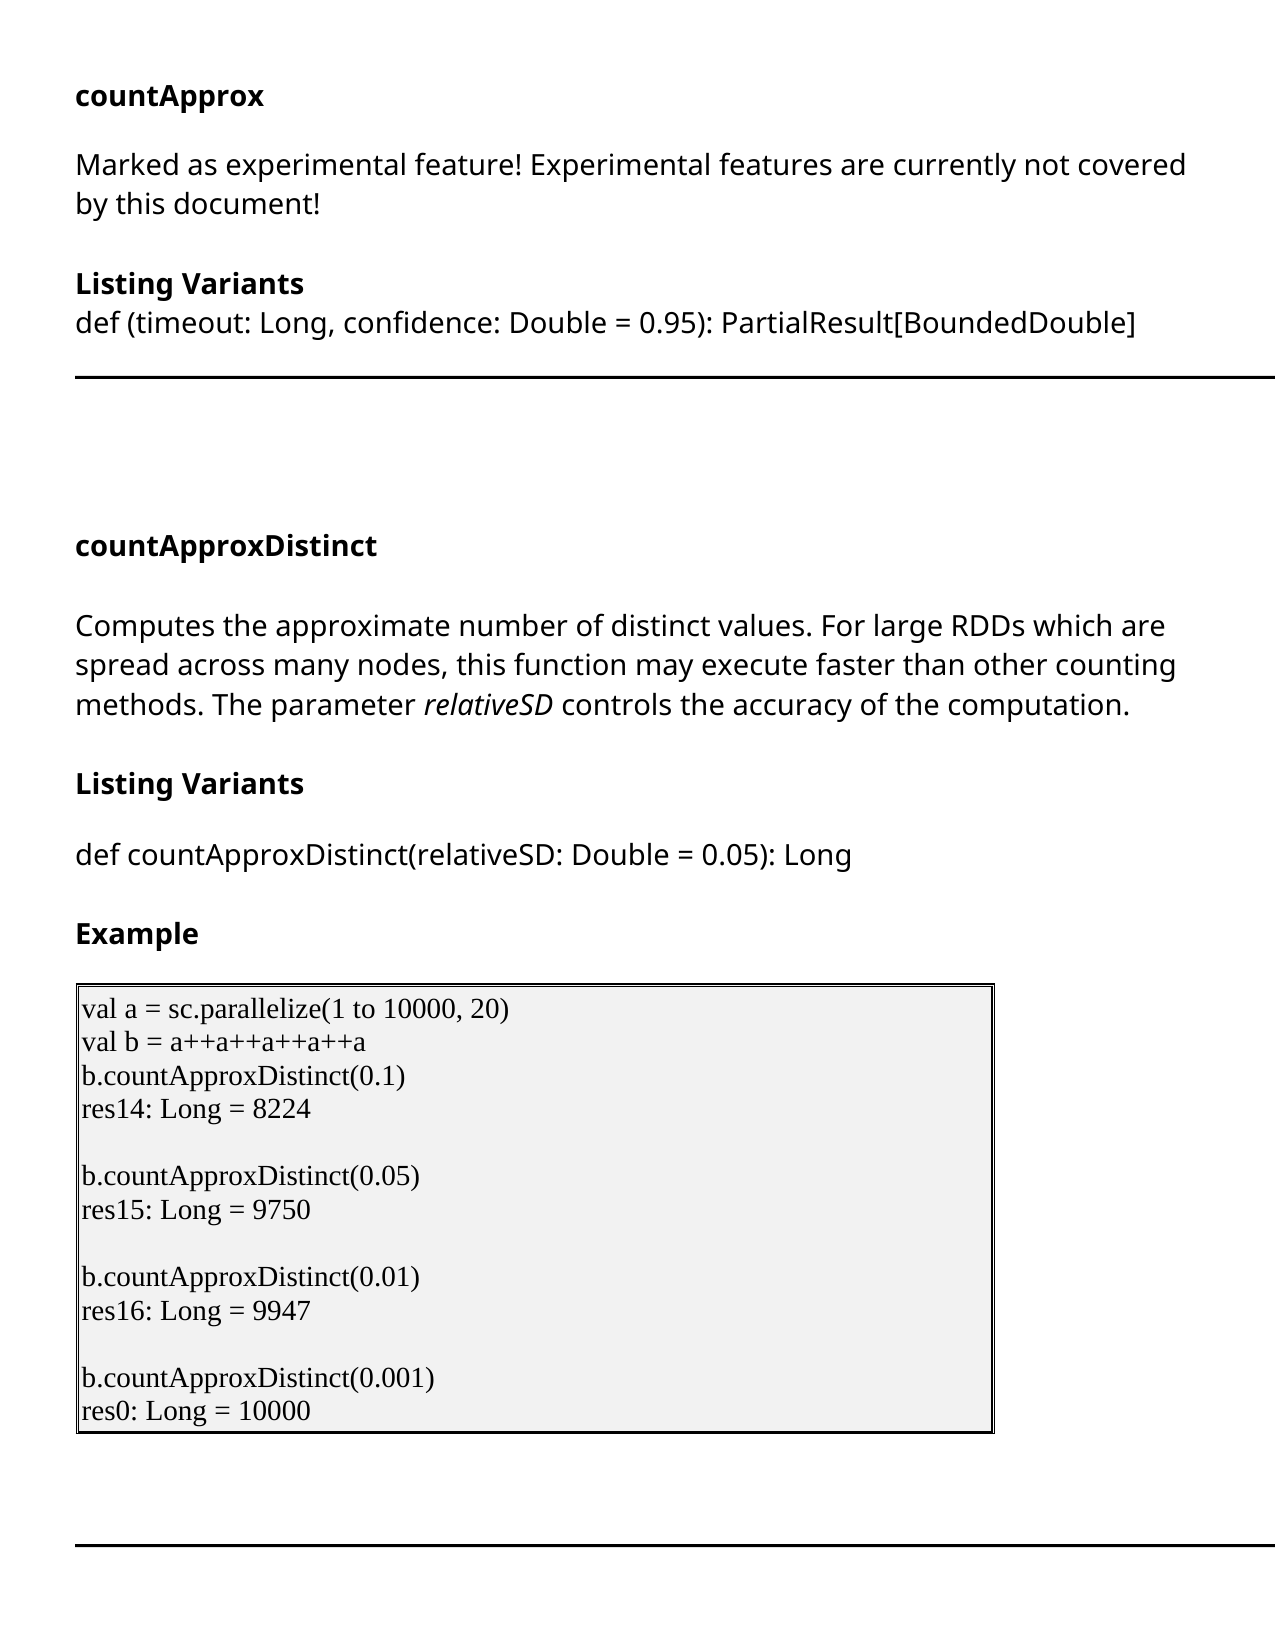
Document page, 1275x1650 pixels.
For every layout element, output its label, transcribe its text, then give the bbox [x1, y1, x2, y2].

text Marked as experimental feature! Experimental features are currently not covered by this document! [75, 144, 1200, 223]
text def (timeout: Long, confidence: Double = 0.95): PartialResult[BoundedDouble] [75, 303, 1200, 342]
text Listing Variants [75, 263, 1200, 303]
text countApprox [75, 75, 1200, 115]
table_header val a = sc.parallelize(1 to 10000, 20) val b = a++a++a++a++a b.countApproxDistinct(0.1) res14: Long = 8224 b.countApproxDistinct(0.05) res15: Long = 9750 b.countApproxDistinct(0.01) res16: Long = 9947 b.countApproxDistinct(0.001) res0: Long = 10000 [79, 987, 991, 1431]
text def countApproxDistinct(relativeSD: Double = 0.05): Long [75, 834, 1200, 873]
text Example [75, 873, 1200, 983]
text countApproxDistinct Computes the approximate number of distinct values. For large RDDs which are spread across many nodes, this function may execute faster than other counting methods. The parameter relativeSD controls the accuracy of the computation. Listing Variants [75, 406, 1200, 834]
